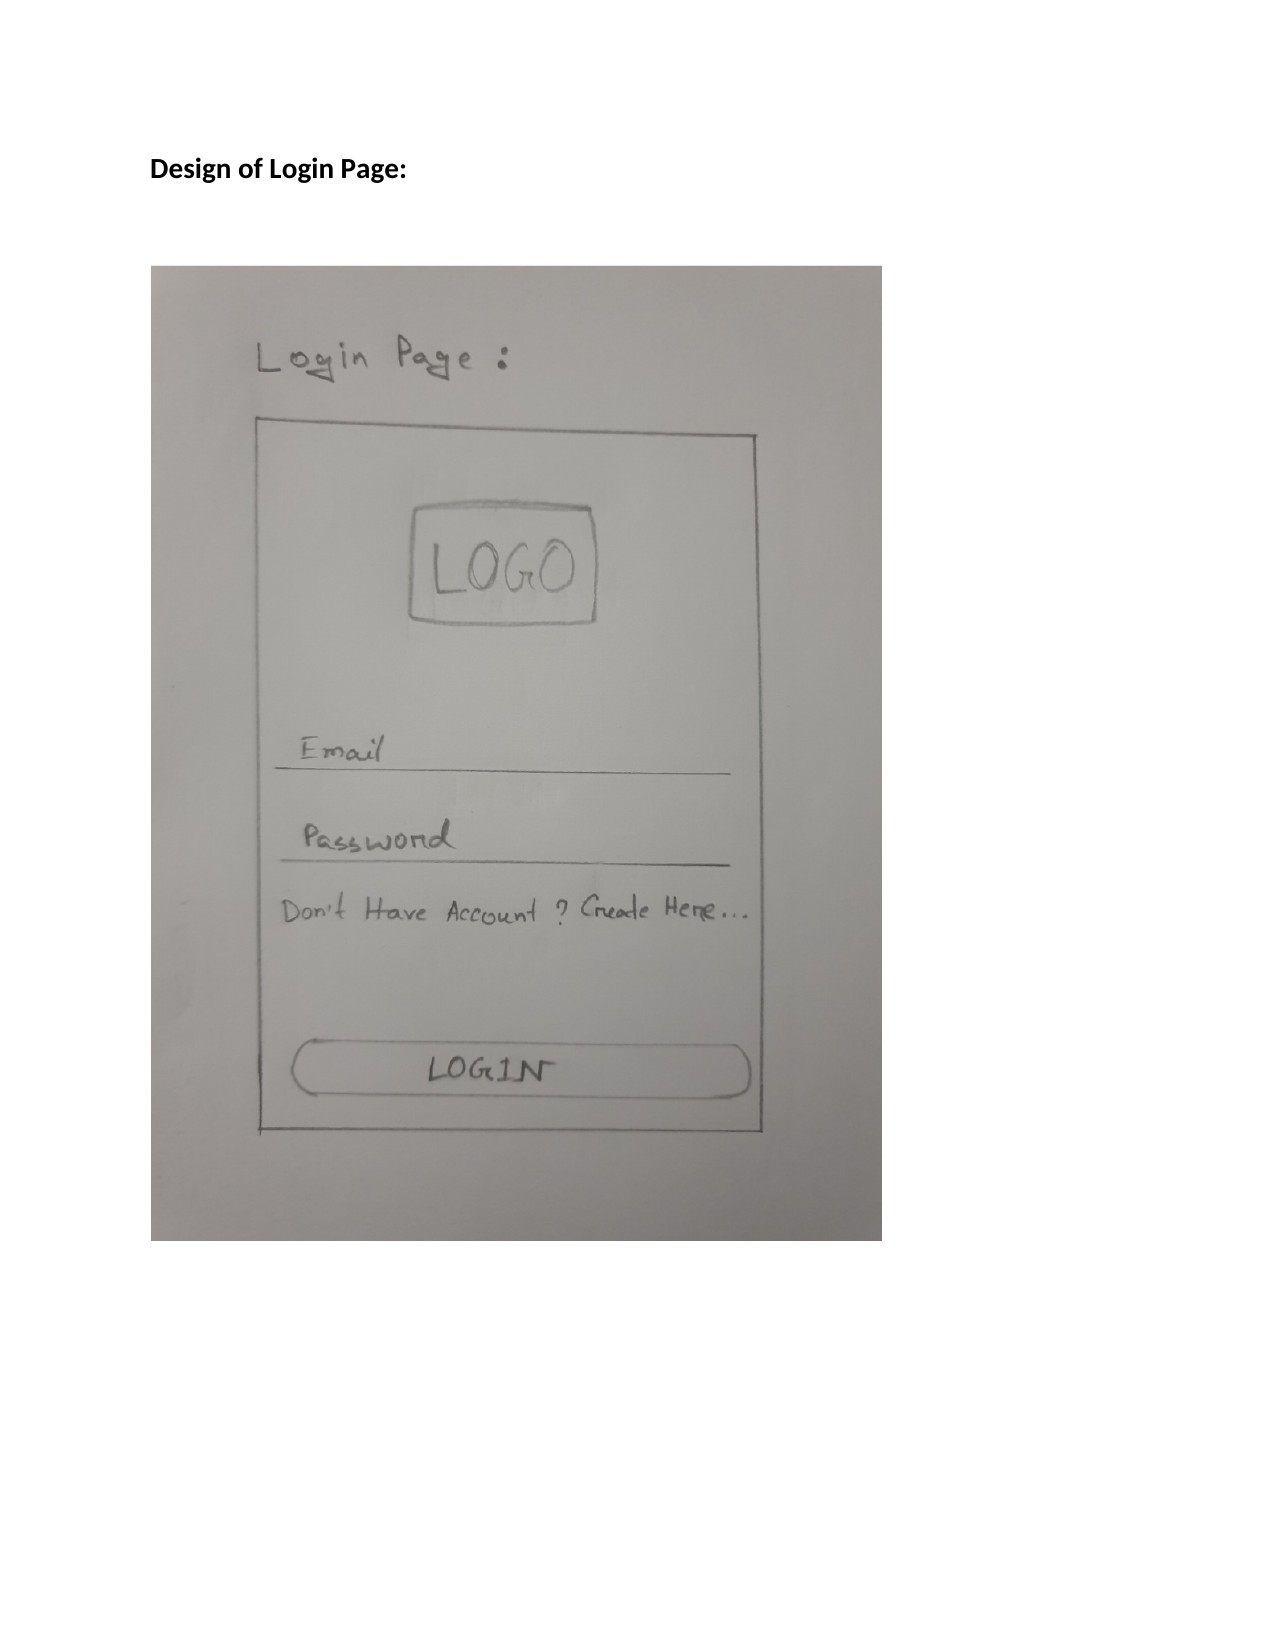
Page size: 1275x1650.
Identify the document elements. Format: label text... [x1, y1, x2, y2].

text Design of Login Page: [150, 150, 1125, 186]
picture [151, 267, 882, 1240]
